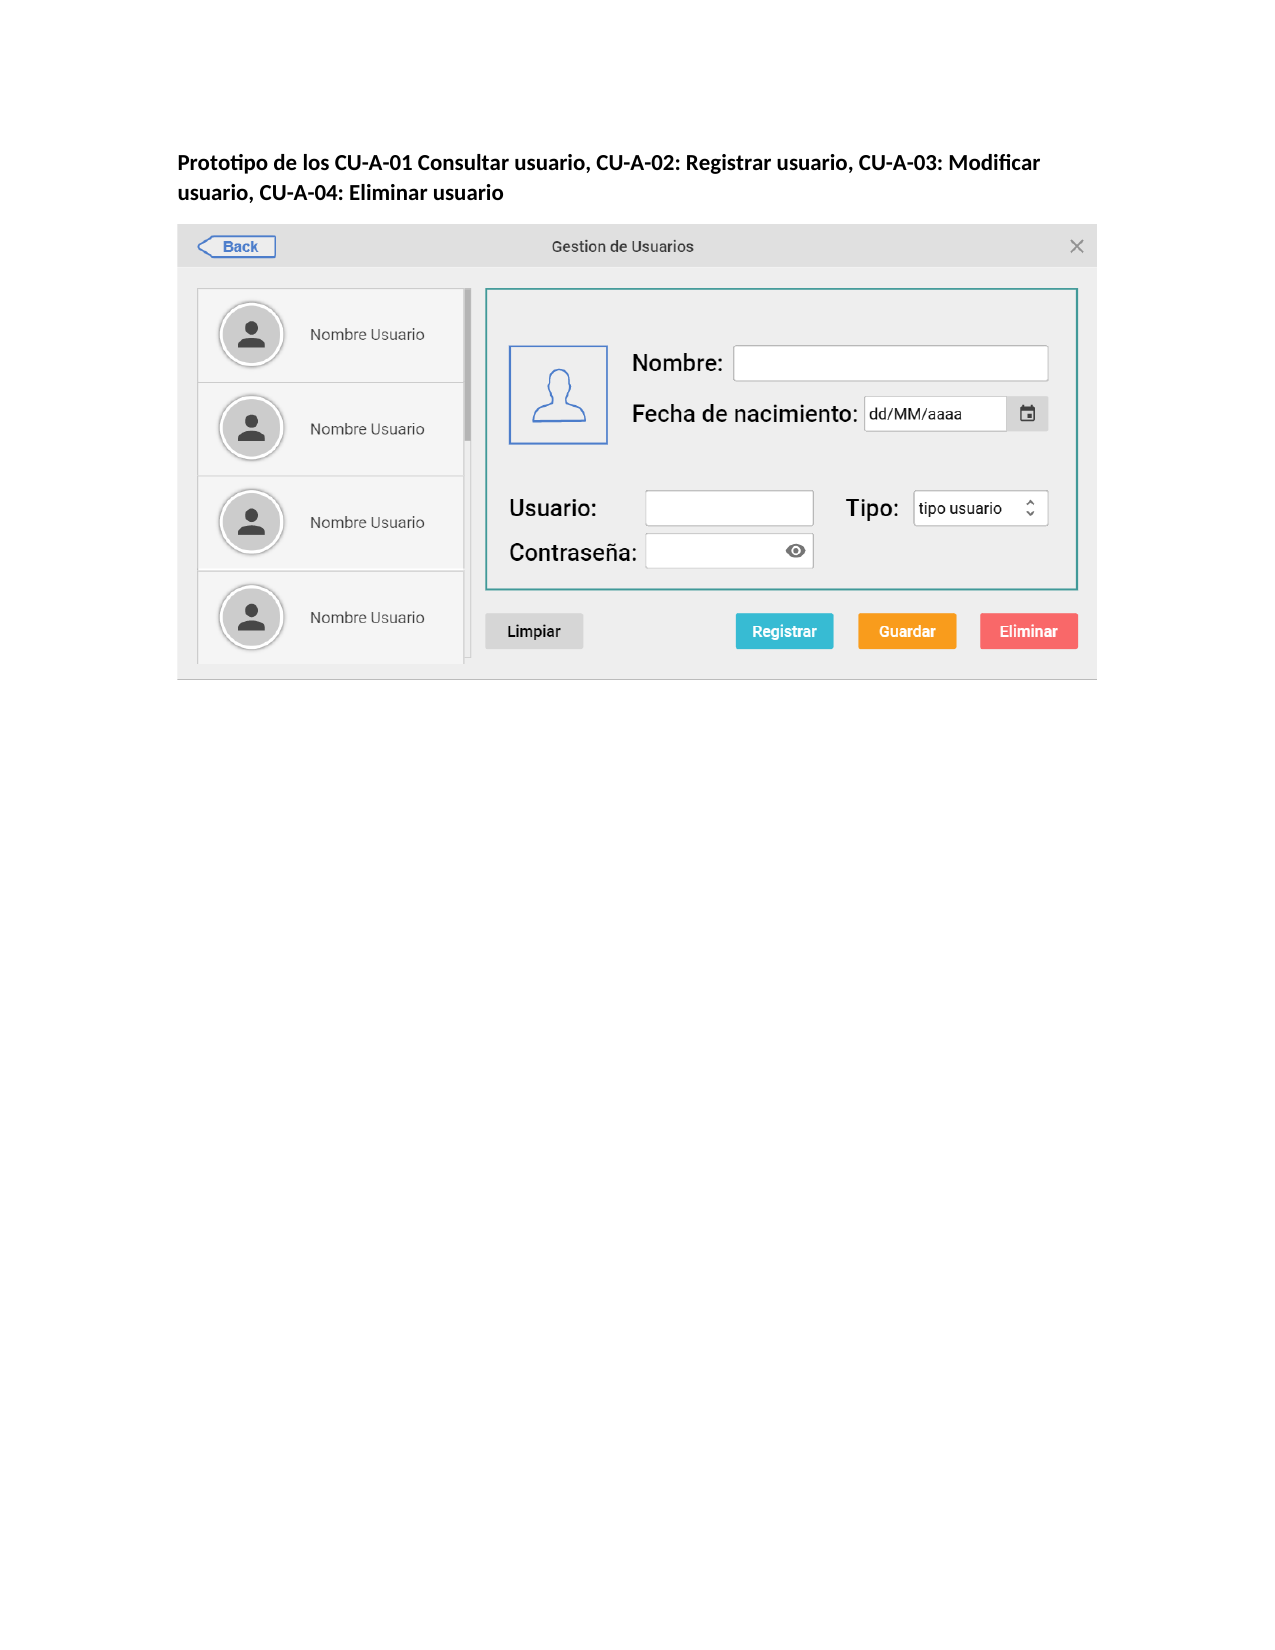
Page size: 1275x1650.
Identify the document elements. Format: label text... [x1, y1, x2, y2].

text Prototipo de los CU-A-01 Consultar usuario, CU-A-02: Registrar usuario, CU-A-03: Modificar usuario, CU-A-04: Eliminar usuario [177, 148, 1098, 206]
picture [177, 224, 1098, 680]
